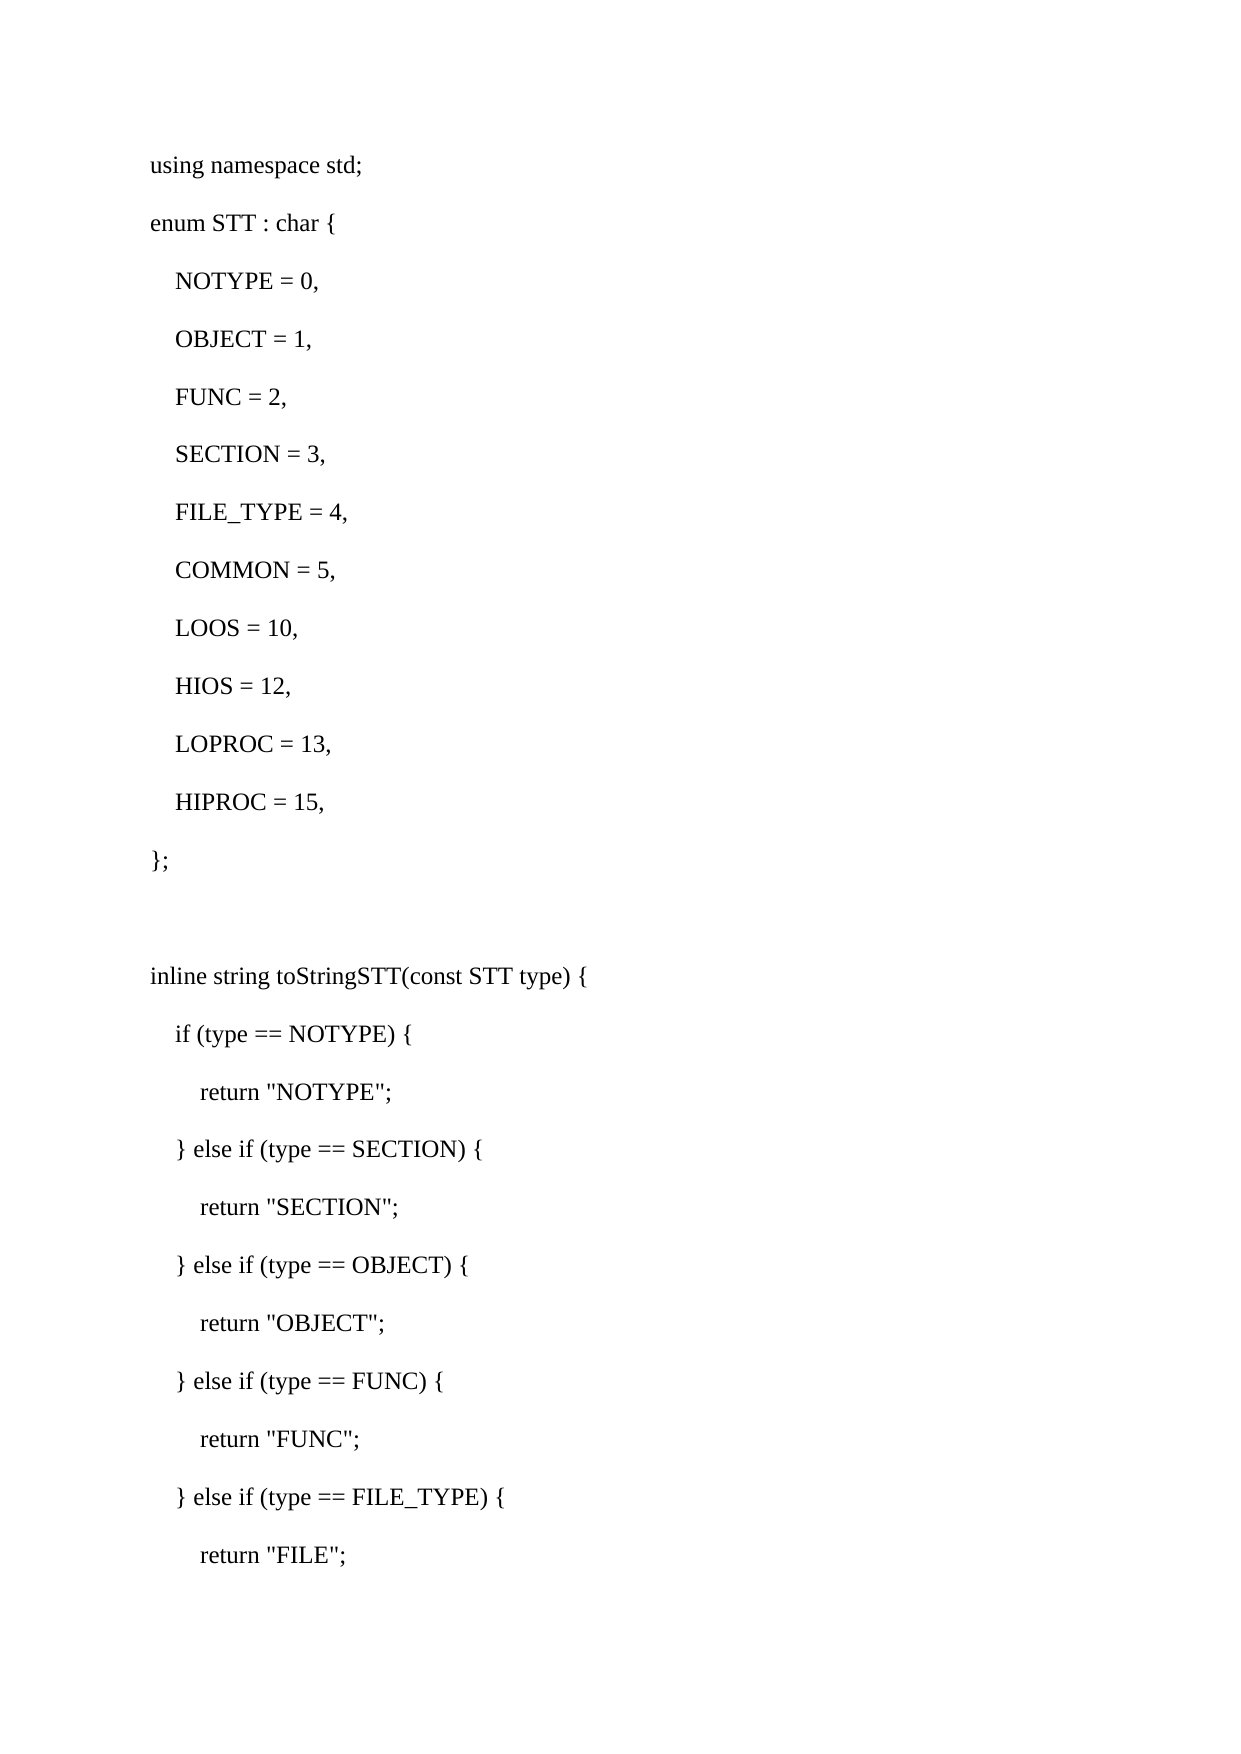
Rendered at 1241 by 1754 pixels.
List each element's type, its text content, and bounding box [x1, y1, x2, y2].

text SECTION = 3, [150, 439, 1090, 468]
text } else if (type == FUNC) { [150, 1366, 1090, 1395]
text return "FUNC"; [150, 1424, 1090, 1453]
text if (type == NOTYPE) { [150, 1019, 1090, 1047]
text enum STT : char { [150, 208, 1090, 237]
text using namespace std; [150, 150, 1090, 179]
text COMMON = 5, [150, 555, 1090, 584]
text FUNC = 2, [150, 382, 1090, 410]
text } else if (type == FILE_TYPE) { [150, 1482, 1090, 1511]
text } else if (type == OBJECT) { [150, 1250, 1090, 1279]
text HIPROC = 15, [150, 787, 1090, 816]
text LOPROC = 13, [150, 729, 1090, 758]
text FILE_TYPE = 4, [150, 497, 1090, 526]
text return "NOTYPE"; [150, 1077, 1090, 1105]
text OBJECT = 1, [150, 324, 1090, 352]
text inline string toStringSTT(const STT type) { [150, 961, 1090, 989]
text }; [150, 845, 1090, 874]
text NOTYPE = 0, [150, 266, 1090, 294]
text return "SECTION"; [150, 1192, 1090, 1221]
text return "FILE"; [150, 1540, 1090, 1569]
text return "OBJECT"; [150, 1308, 1090, 1337]
text LOOS = 10, [150, 613, 1090, 642]
text HIOS = 12, [150, 671, 1090, 700]
text } else if (type == SECTION) { [150, 1134, 1090, 1163]
